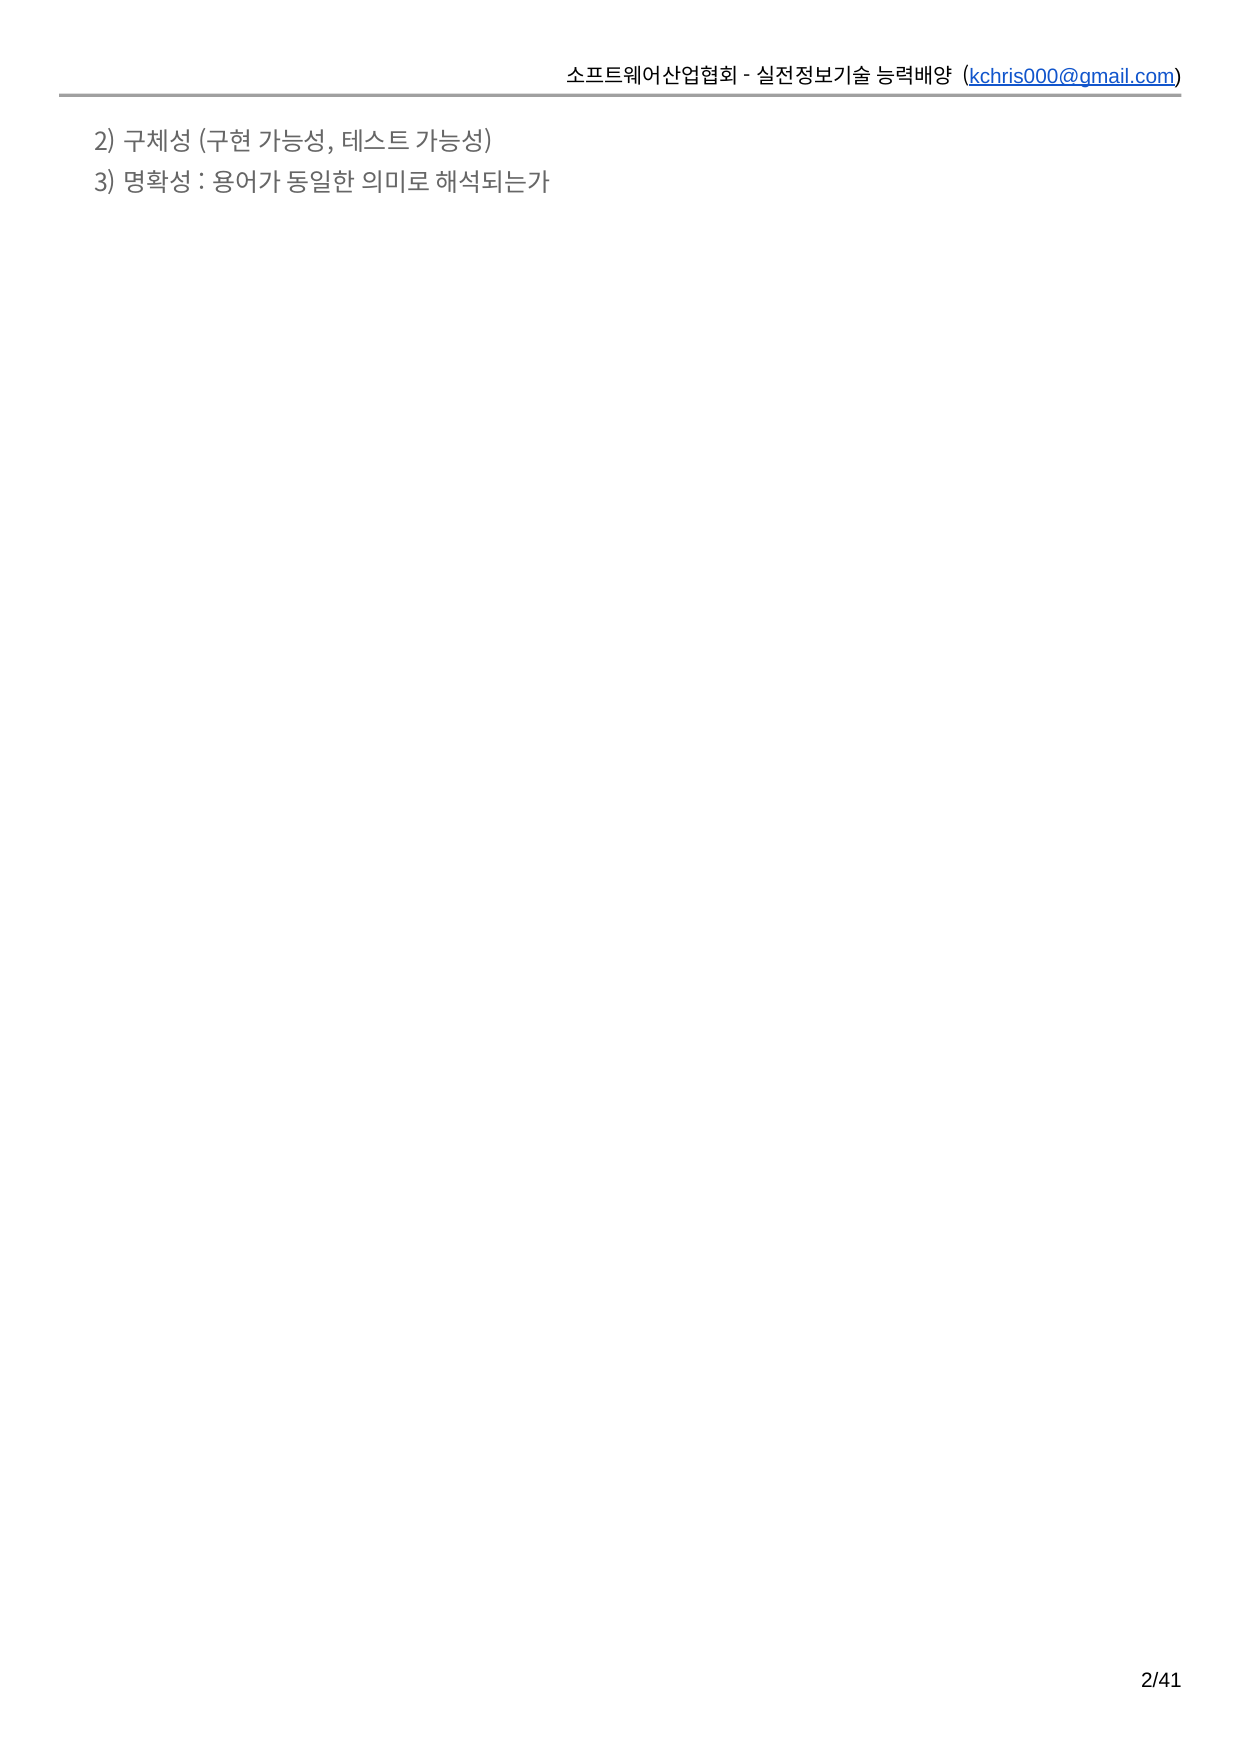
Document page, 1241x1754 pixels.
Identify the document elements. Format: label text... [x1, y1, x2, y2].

text 3) 명확성 : 용어가 동일한 의미로 해석되는가 [59, 163, 1181, 199]
text 2) 구체성 (구현 가능성, 테스트 가능성) [59, 121, 1181, 157]
